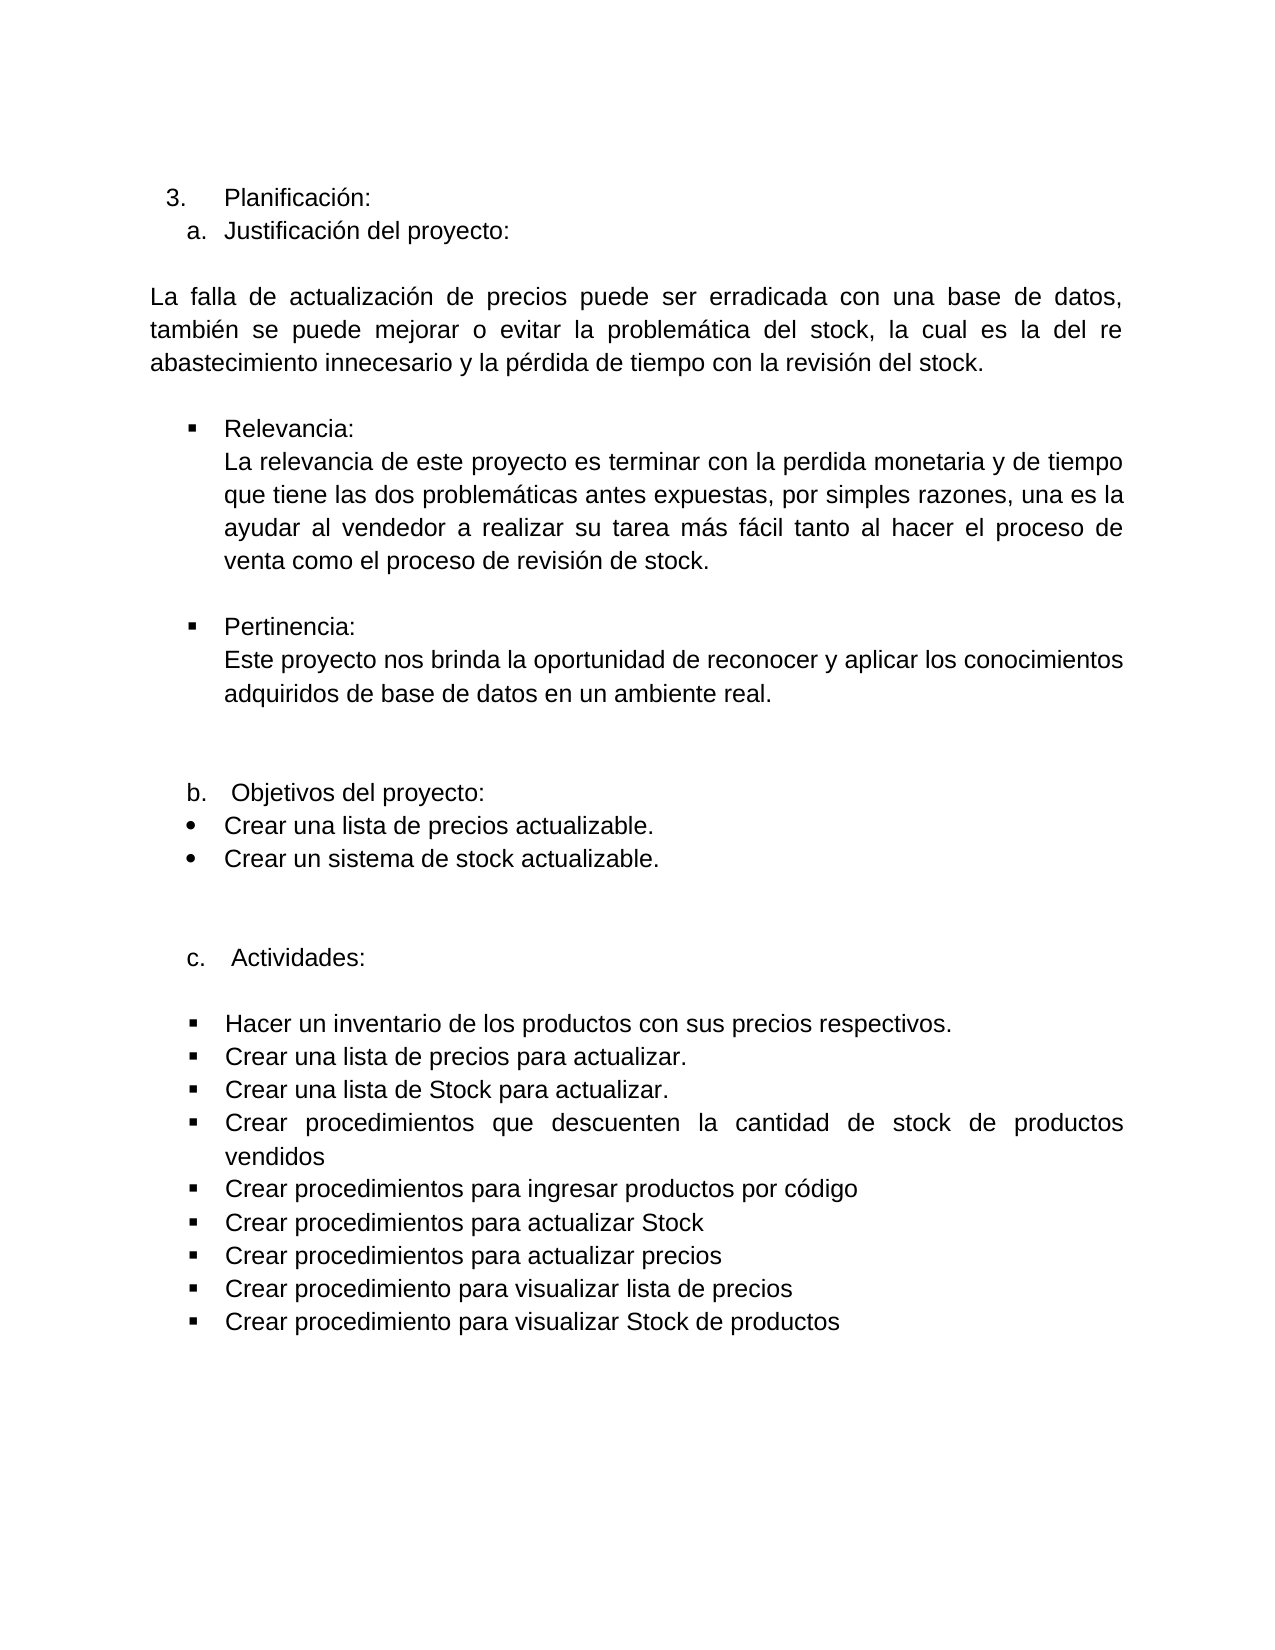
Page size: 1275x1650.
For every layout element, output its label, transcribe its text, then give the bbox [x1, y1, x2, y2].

list Crear una lista de Stock para actualizar. [187, 1075, 1125, 1104]
list Crear procedimientos que descuenten la cantidad de stock de productos vendidos [187, 1108, 1125, 1170]
list Crear procedimientos para ingresar productos por código [187, 1174, 1125, 1203]
list Crear un sistema de stock actualizable. [186, 844, 1125, 873]
list Crear procedimientos para actualizar precios [187, 1241, 1125, 1269]
list Actividades: [186, 943, 1125, 972]
list Crear procedimientos para actualizar Stock [187, 1208, 1125, 1236]
list Crear una lista de precios actualizable. [186, 811, 1125, 839]
list Relevancia: [186, 414, 1125, 443]
list Objetivos del proyecto: [186, 778, 1125, 806]
list Planificación: [186, 183, 1125, 212]
text La relevancia de este proyecto es terminar con la perdida monetaria y de tiempo que tiene las dos problemáticas antes expuestas, por simples razones, una es la ayudar al vendedor a realizar su tarea más fácil tanto al hacer el proceso de venta como el proceso de revisión de stock. [224, 447, 1125, 575]
text La falla de actualización de precios puede ser erradicada con una base de datos, también se puede mejorar o evitar la problemática del stock, la cual es la del re abastecimiento innecesario y la pérdida de tiempo con la revisión del stock. [150, 282, 1125, 377]
list Crear procedimiento para visualizar Stock de productos [187, 1307, 1125, 1336]
list Pertinencia: [186, 612, 1125, 641]
list Crear una lista de precios para actualizar. [187, 1042, 1125, 1071]
text Este proyecto nos brinda la oportunidad de reconocer y aplicar los conocimientos adquiridos de base de datos en un ambiente real. [224, 646, 1125, 707]
list Crear procedimiento para visualizar lista de precios [187, 1274, 1125, 1303]
list Hacer un inventario de los productos con sus precios respectivos. [187, 1009, 1125, 1038]
list Justificación del proyecto: [186, 216, 1125, 245]
